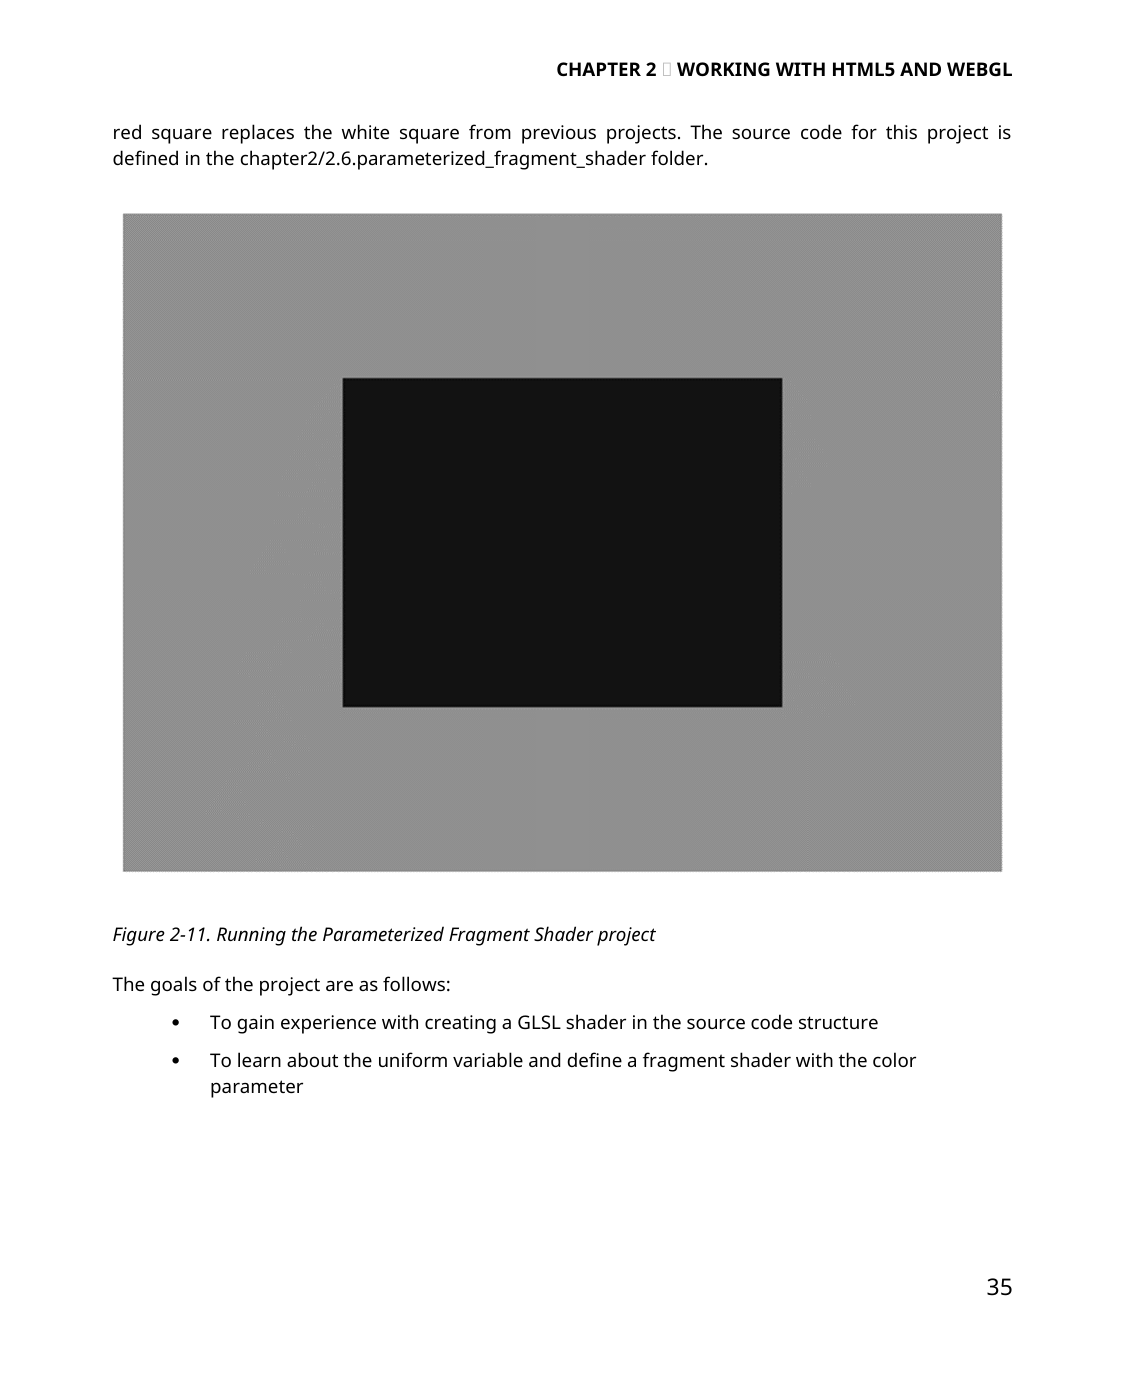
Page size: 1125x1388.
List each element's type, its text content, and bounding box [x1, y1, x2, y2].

text The goals of the project are as follows: [112, 972, 1012, 997]
text To learn about the uniform variable and define a fragment shader with the color parameter [172, 1048, 1012, 1099]
text Figure 2-11. Running the Parameterized Fragment Shader project [112, 921, 1012, 947]
text To gain experience with creating a GLSL shader in the source code structure [172, 1010, 1012, 1035]
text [112, 119, 1012, 170]
picture [112, 204, 1013, 880]
